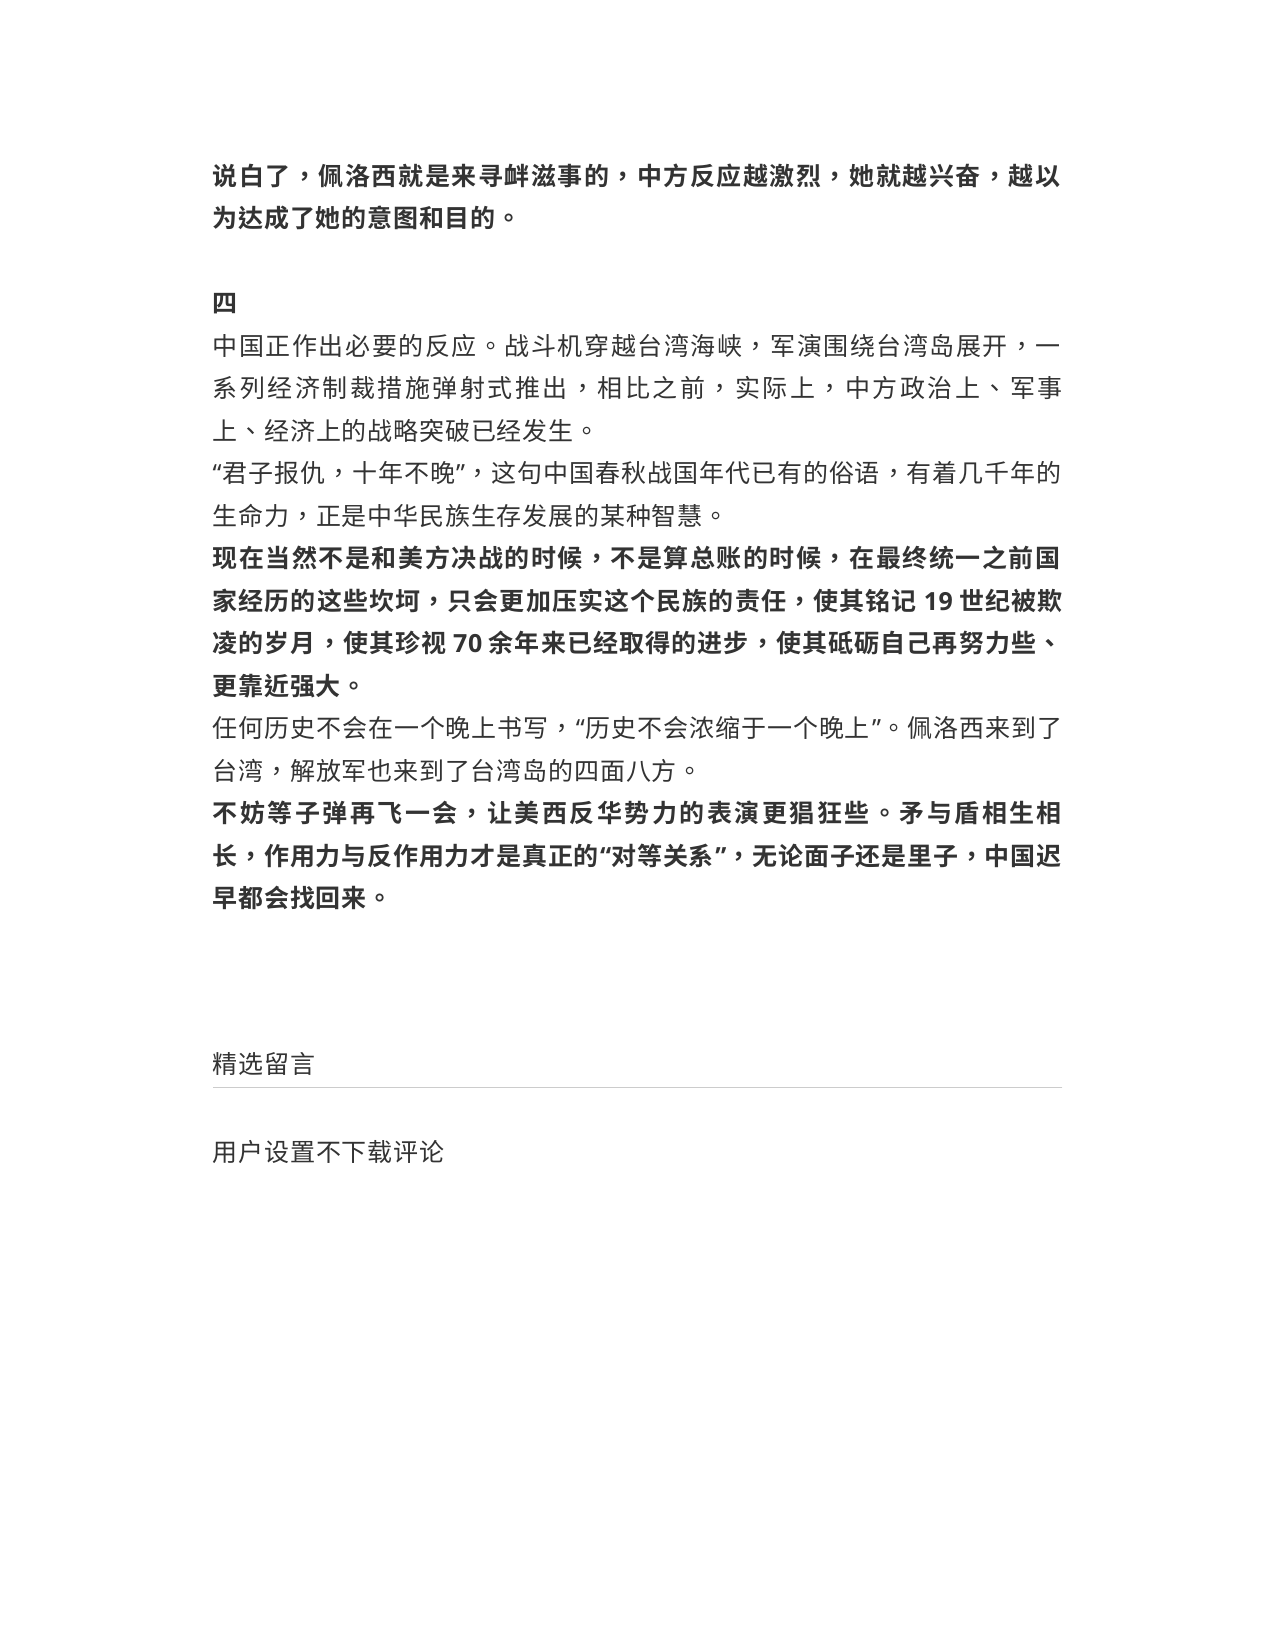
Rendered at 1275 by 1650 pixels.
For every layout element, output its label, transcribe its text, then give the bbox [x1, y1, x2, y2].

text 用户设置不下载评论 [212, 1129, 1062, 1169]
text 中国正作出必要的反应。战斗机穿越台湾海峡，军演围绕台湾岛展开，一系列经济制裁措施弹射式推出，相比之前，实际上，中方政治上、军事上、经济上的战略突破已经发生。 [212, 320, 1062, 447]
text 说白了，佩洛西就是来寻衅滋事的，中方反应越激烈，她就越兴奋，越以为达成了她的意图和目的。 [212, 150, 1062, 235]
subtitle 精选留言 [212, 1041, 1062, 1088]
text 现在当然不是和美方决战的时候，不是算总账的时候，在最终统一之前国家经历的这些坎坷，只会更加压实这个民族的责任，使其铭记19世纪被欺凌的岁月，使其珍视70余年来已经取得的进步，使其砥砺自己再努力些、更靠近强大。 [212, 532, 1062, 702]
text “君子报仇，十年不晚”，这句中国春秋战国年代已有的俗语，有着几千年的生命力，正是中华民族生存发展的某种智慧。 [212, 447, 1062, 532]
text 任何历史不会在一个晚上书写，“历史不会浓缩于一个晚上”。佩洛西来到了台湾，解放军也来到了台湾岛的四面八方。 [212, 702, 1062, 787]
text 不妨等子弹再飞一会，让美西反华势力的表演更猖狂些。矛与盾相生相长，作用力与反作用力才是真正的“对等关系”，无论面子还是里子，中国迟早都会找回来。 [212, 787, 1062, 915]
text 四 [212, 277, 1062, 320]
